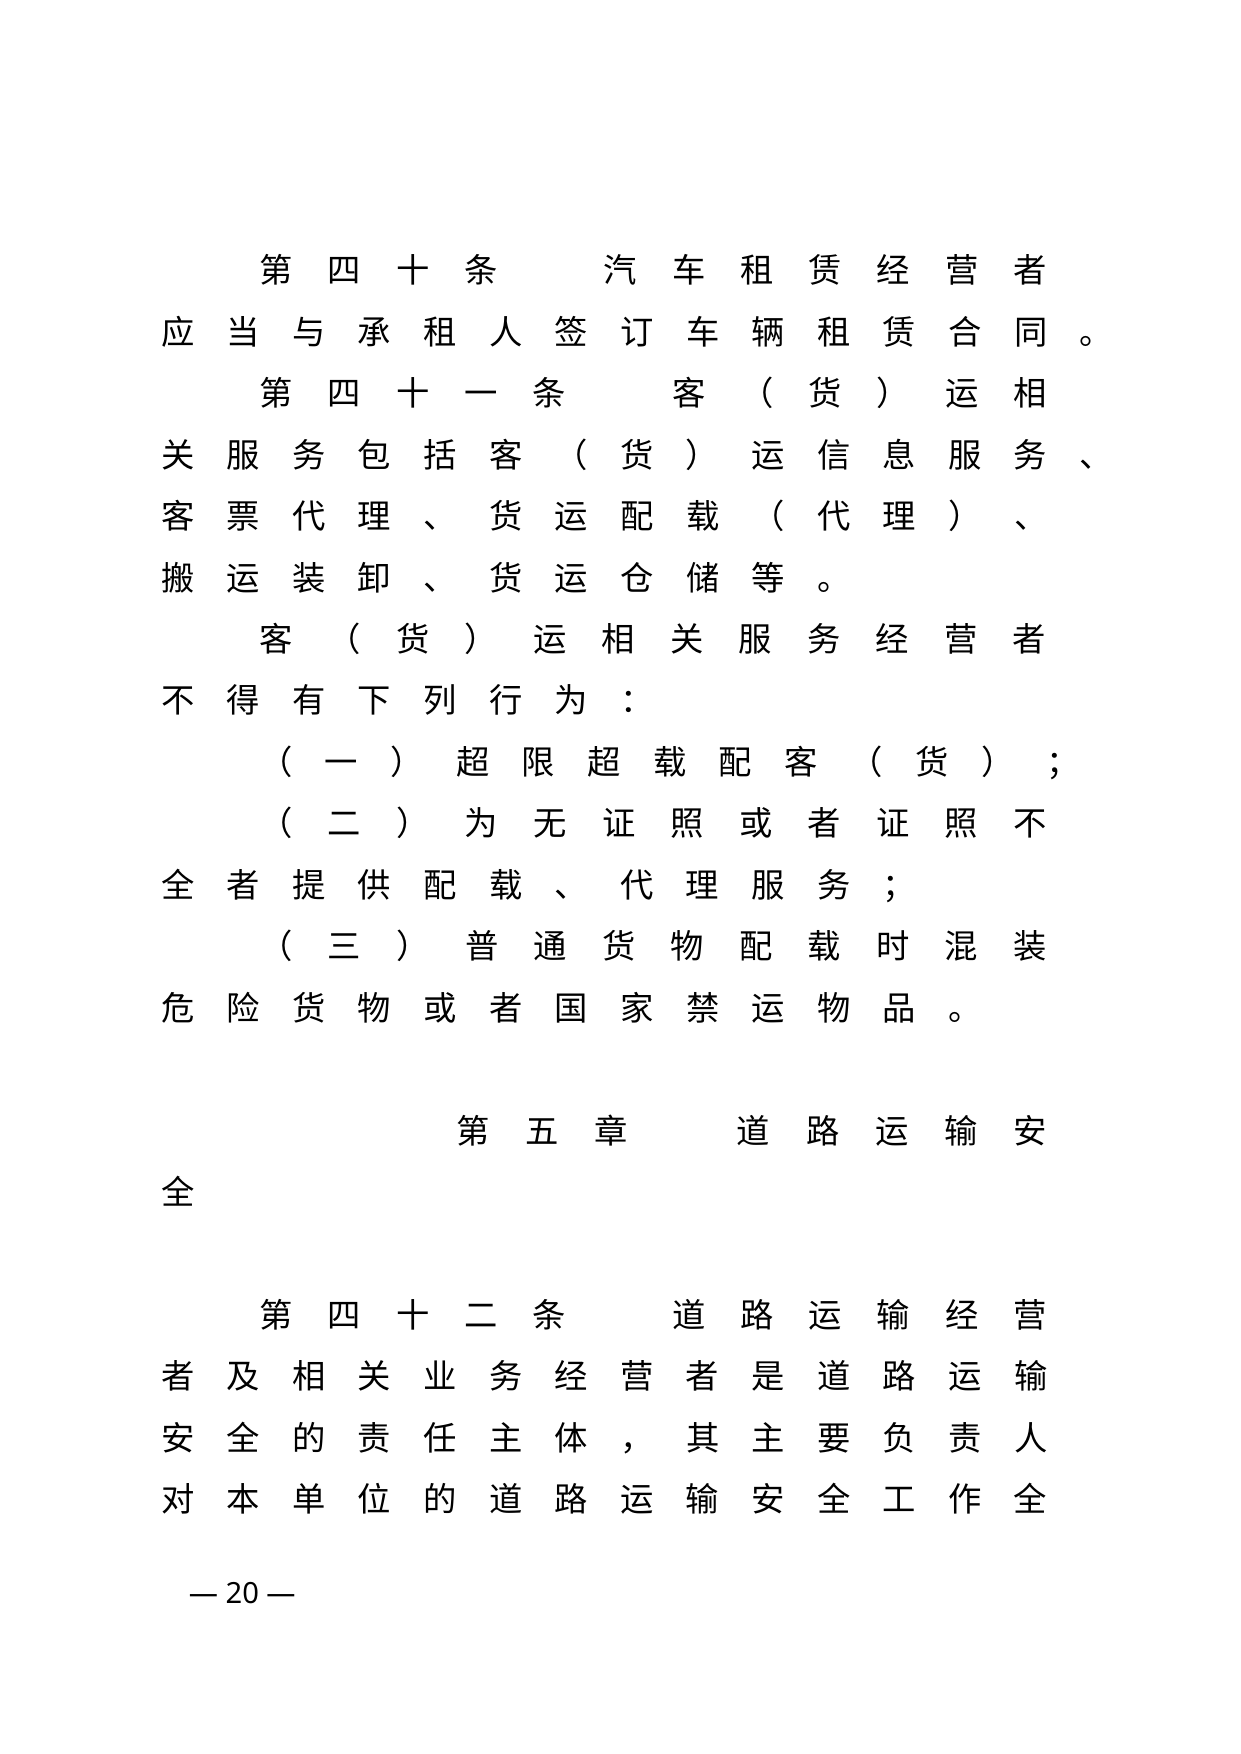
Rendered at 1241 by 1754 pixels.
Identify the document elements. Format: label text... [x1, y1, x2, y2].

text 客（货）运相关服务经营者不得有下列行为： [161, 606, 1079, 729]
text （三）普通货物配载时混装危险货物或者国家禁运物品。 [161, 913, 1079, 1036]
text （二）为无证照或者证照不全者提供配载、代理服务； [161, 791, 1079, 913]
text （一）超限超载配客（货）； [161, 729, 1079, 791]
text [161, 1282, 1079, 1528]
text 第四十一条 客（货）运相关服务包括客（货）运信息服务、客票代理、货运配载（代理）、搬运装卸、货运仓储等。 [161, 360, 1079, 606]
text 第五章 道路运输安全 [161, 1098, 1079, 1221]
text 第四十条 汽车租赁经营者应当与承租人签订车辆租赁合同。 [161, 237, 1079, 360]
